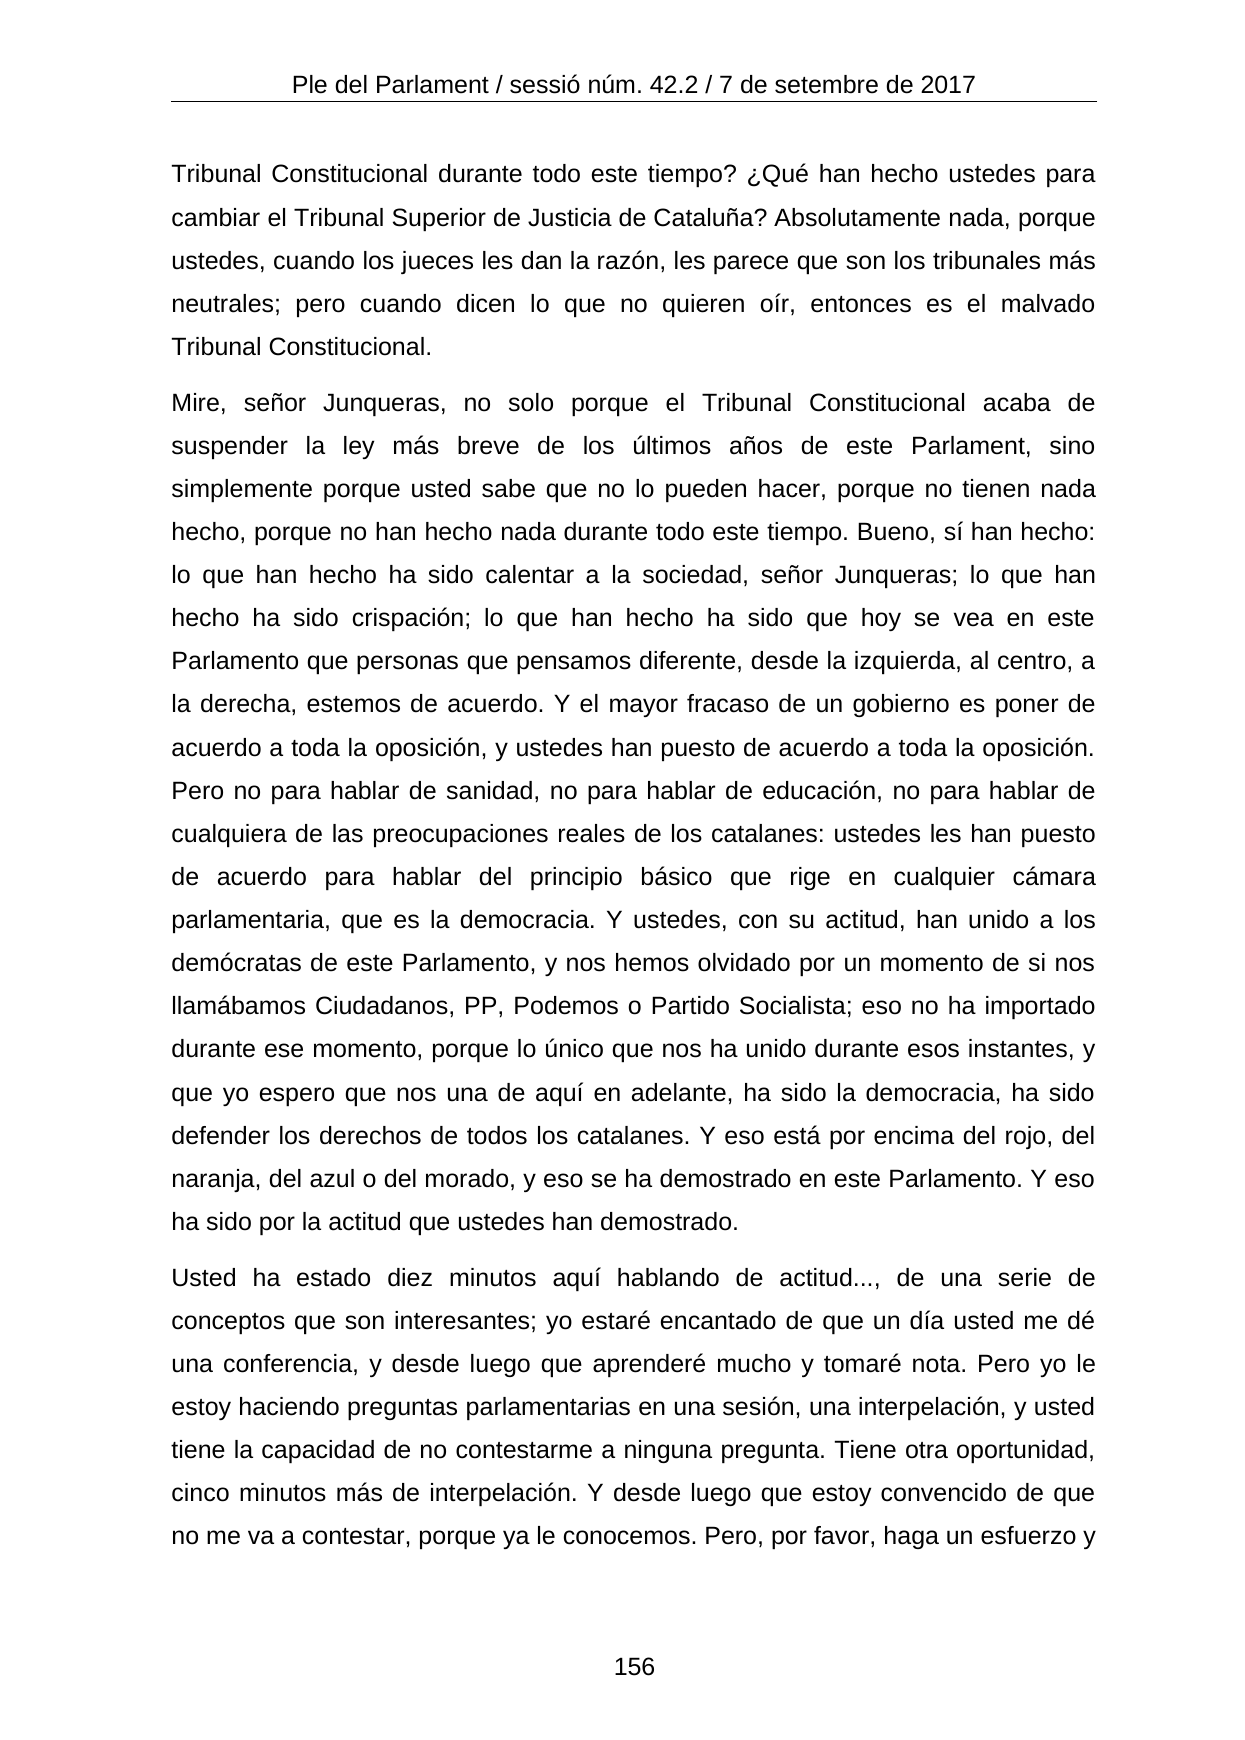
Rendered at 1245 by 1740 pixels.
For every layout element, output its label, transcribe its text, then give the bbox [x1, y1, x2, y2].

text Mire, señor Junqueras, no solo porque el Tribunal Constitucional acaba de suspender la ley más breve de los últimos años de este Parlament, sino simplemente porque usted sabe que no lo pueden hacer, porque no tienen nada hecho, porque no han hecho nada durante todo este tiempo. Bueno, sí han hecho: lo que han hecho ha sido calentar a la sociedad, señor Junqueras; lo que han hecho ha sido crispación; lo que han hecho ha sido que hoy se vea en este Parlamento que personas que pensamos diferente, desde la izquierda, al centro, a la derecha, estemos de acuerdo. Y el mayor fracaso de un gobierno es poner de acuerdo a toda la oposición, y ustedes han puesto de acuerdo a toda la oposición. Pero no para hablar de sanidad, no para hablar de educación, no para hablar de cualquiera de las preocupaciones reales de los catalanes: ustedes les han puesto de acuerdo para hablar del principio básico que rige en cualquier cámara parlamentaria, que es la democracia. Y ustedes, con su actitud, han unido a los demócratas de este Parlamento, y nos hemos olvidado por un momento de si nos llamábamos Ciudadanos, PP, Podemos o Partido Socialista; eso no ha importado durante ese momento, porque lo único que nos ha unido durante esos instantes, y que yo espero que nos una de aquí en adelante, ha sido la democracia, ha sido defender los derechos de todos los catalanes. Y eso está por encima del rojo, del naranja, del azul o del morado, y eso se ha demostrado en este Parlamento. Y eso ha sido por la actitud que ustedes han demostrado. [171, 388, 1097, 1236]
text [171, 159, 1097, 361]
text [171, 1263, 1097, 1550]
